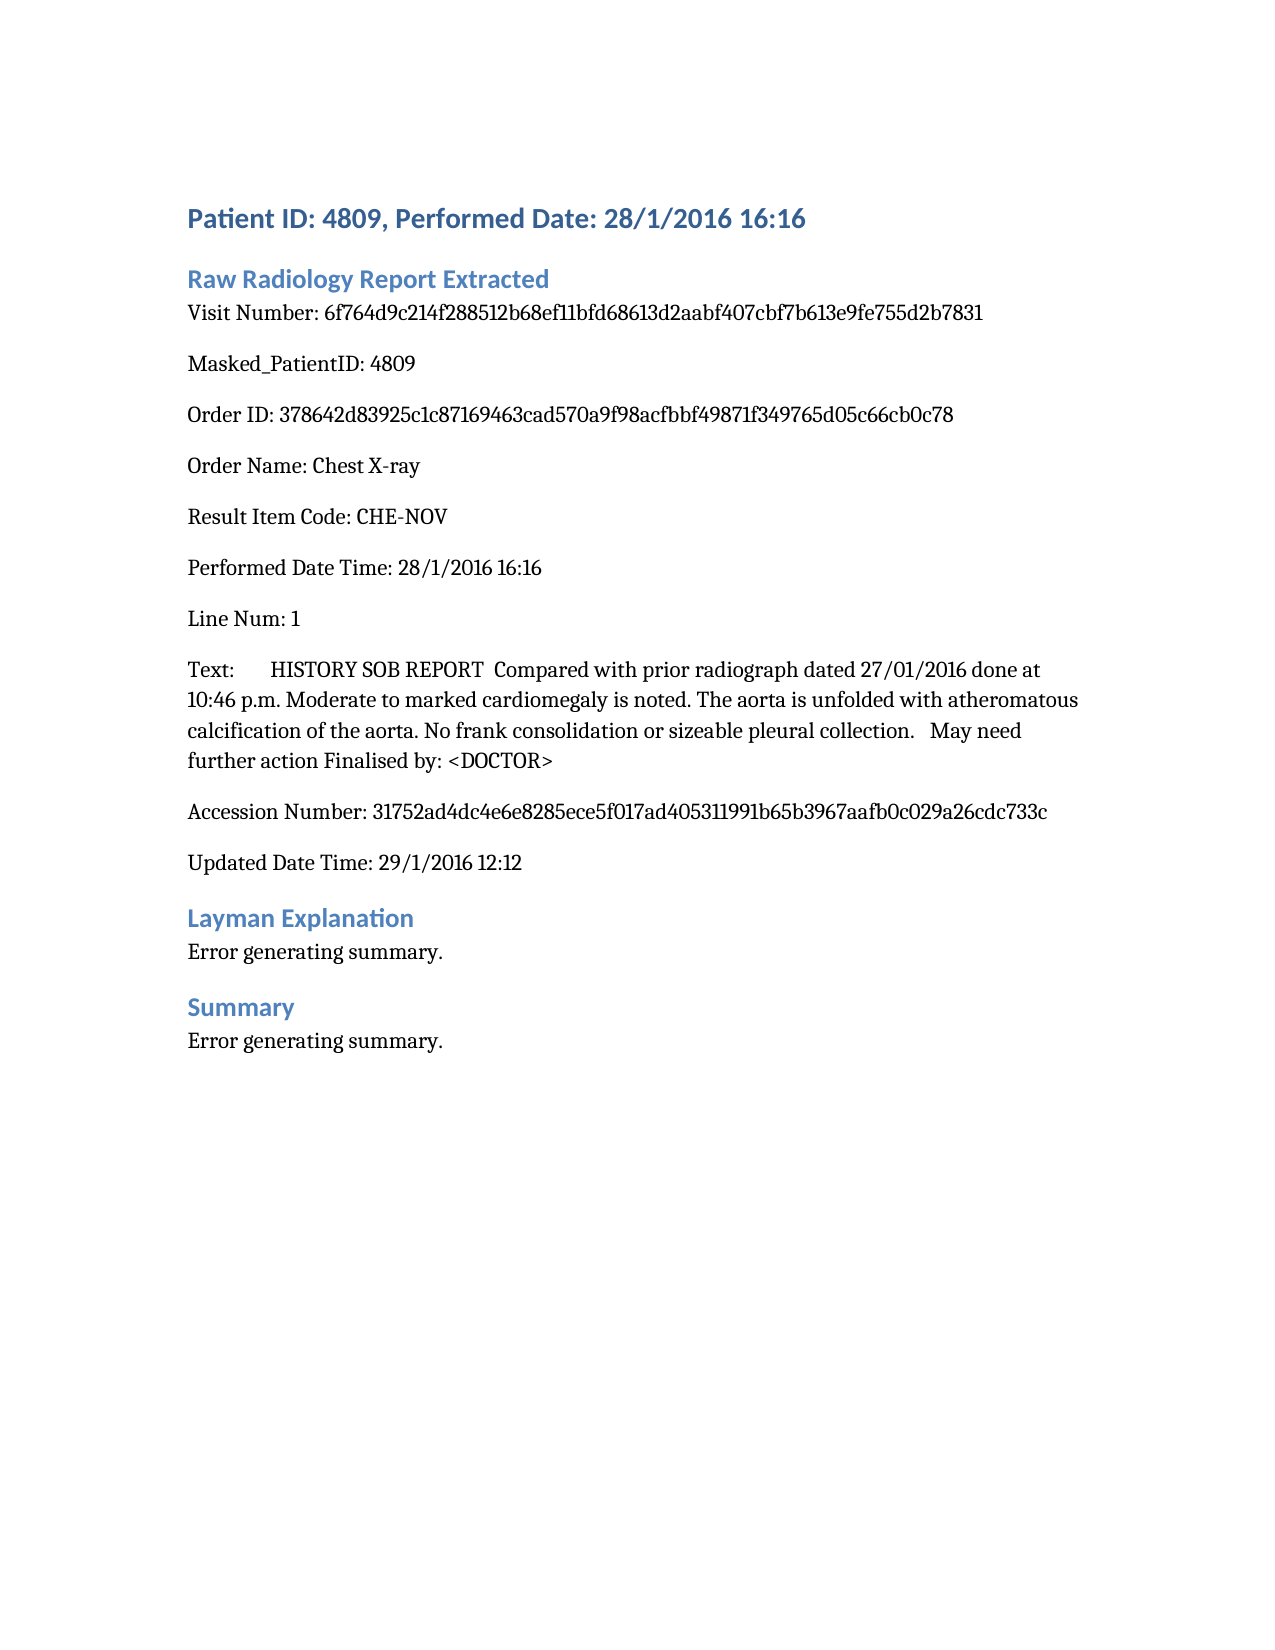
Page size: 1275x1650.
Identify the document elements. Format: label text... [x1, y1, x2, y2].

subtitle Raw Radiology Report Extracted [187, 262, 1087, 295]
text Visit Number: 6f764d9c214f288512b68ef11bfd68613d2aabf407cbf7b613e9fe755d2b7831 [187, 300, 1087, 326]
text Result Item Code: CHE-NOV [187, 504, 1087, 530]
text Order Name: Chest X-ray [187, 453, 1087, 479]
text Text: HISTORY SOB REPORT Compared with prior radiograph dated 27/01/2016 done at 10:46 p.m. Moderate to marked cardiomegaly is noted. The aorta is unfolded with atheromatous calcification of the aorta. No frank consolidation or sizeable pleural collection. May need further action Finalised by: <DOCTOR> [187, 657, 1087, 774]
subtitle Summary [187, 990, 1087, 1023]
text Error generating summary. [187, 939, 1087, 965]
subtitle Patient ID: 4809, Performed Date: 28/1/2016 16:16 [187, 200, 1087, 236]
text Order ID: 378642d83925c1c87169463cad570a9f98acfbbf49871f349765d05c66cb0c78 [187, 402, 1087, 428]
text Performed Date Time: 28/1/2016 16:16 [187, 555, 1087, 581]
subtitle Layman Explanation [187, 901, 1087, 934]
text Masked_PatientID: 4809 [187, 351, 1087, 377]
text Error generating summary. [187, 1028, 1087, 1054]
text Updated Date Time: 29/1/2016 12:12 [187, 850, 1087, 876]
text Line Num: 1 [187, 606, 1087, 632]
text Accession Number: 31752ad4dc4e6e8285ece5f017ad405311991b65b3967aafb0c029a26cdc733c [187, 799, 1087, 825]
